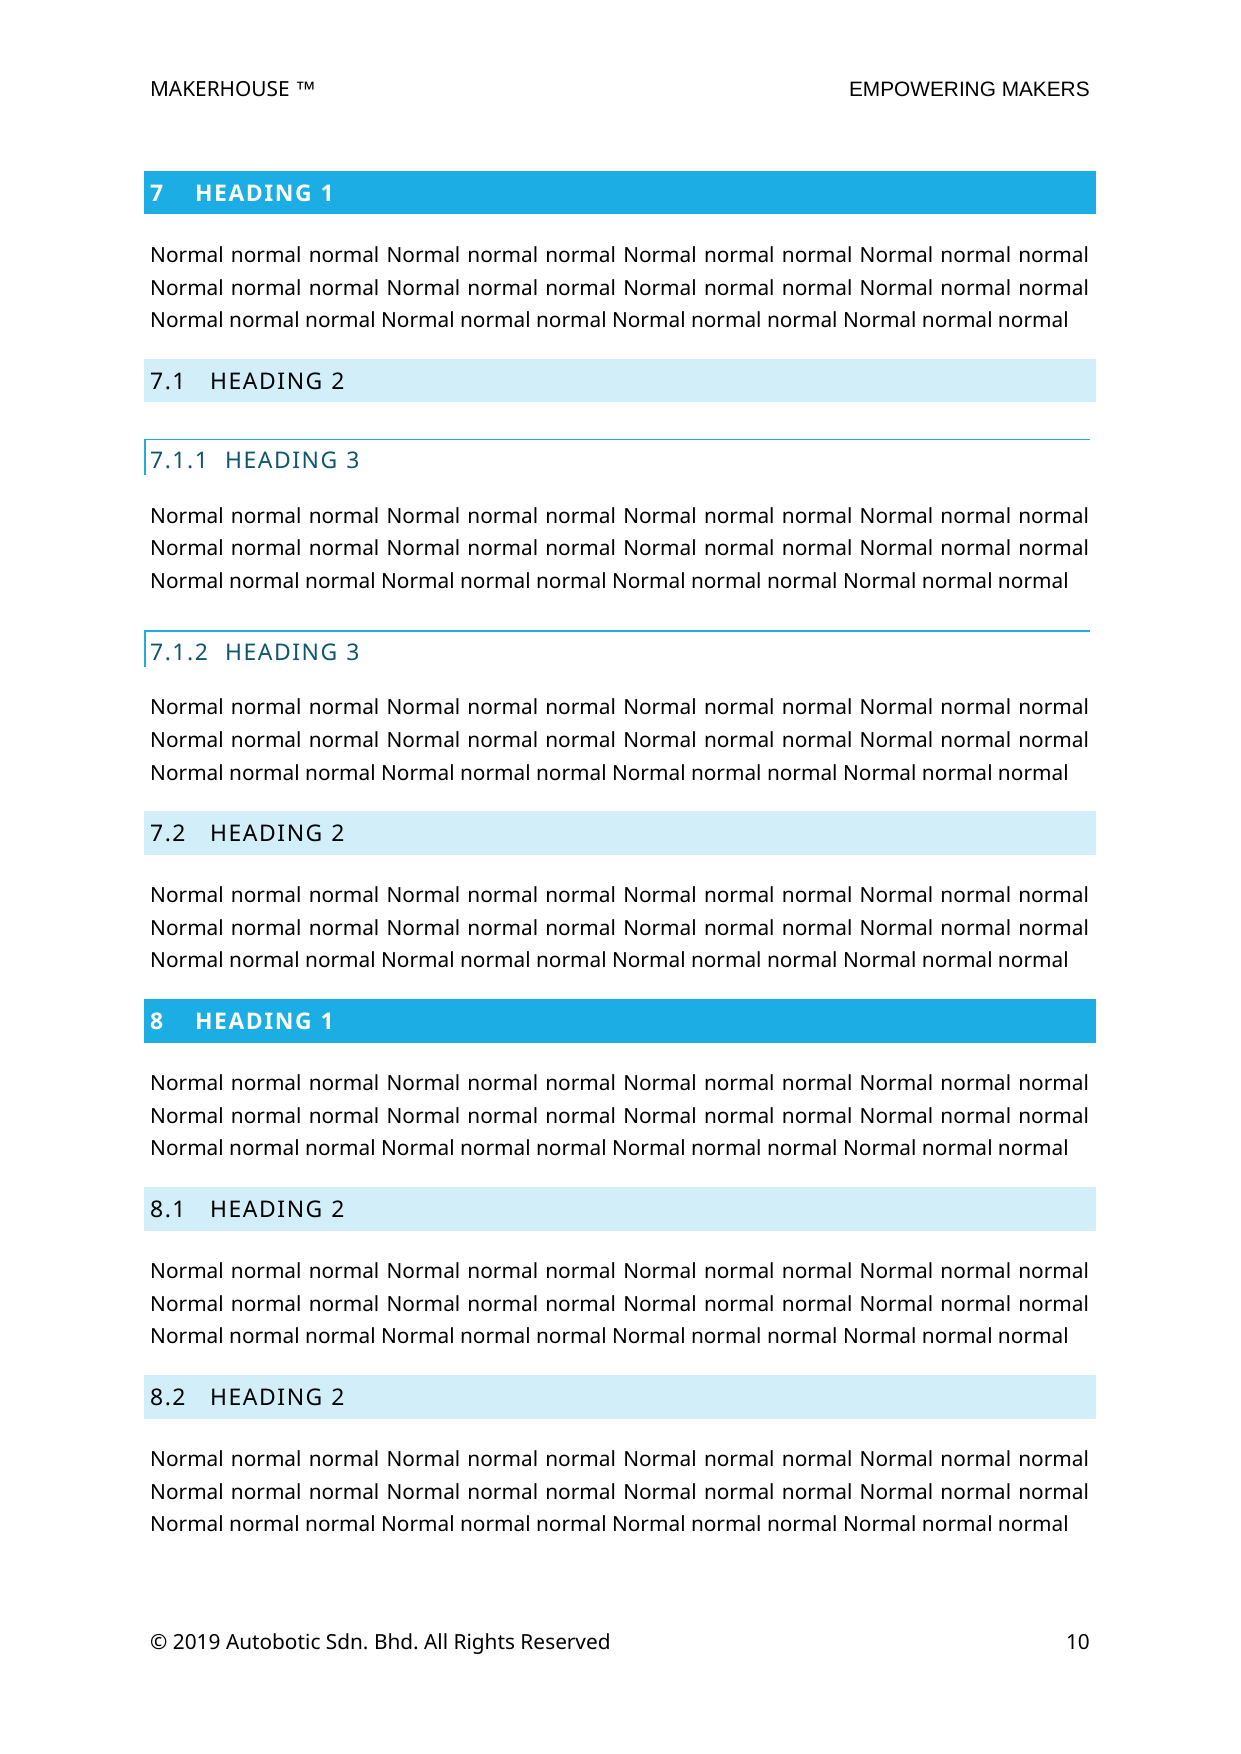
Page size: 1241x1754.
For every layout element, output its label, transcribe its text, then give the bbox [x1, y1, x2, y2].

subtitle HEADING 1 [150, 1005, 1090, 1037]
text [150, 240, 1090, 334]
subtitle Heading 2 [150, 1193, 1090, 1224]
subtitle HEADING 1 [150, 177, 1090, 208]
subtitle Heading 2 [150, 818, 1090, 849]
subtitle Heading 3 [146, 632, 1090, 667]
subtitle Heading 3 [146, 440, 1090, 475]
subtitle Heading 2 [150, 365, 1090, 396]
subtitle Heading 2 [150, 1381, 1090, 1412]
